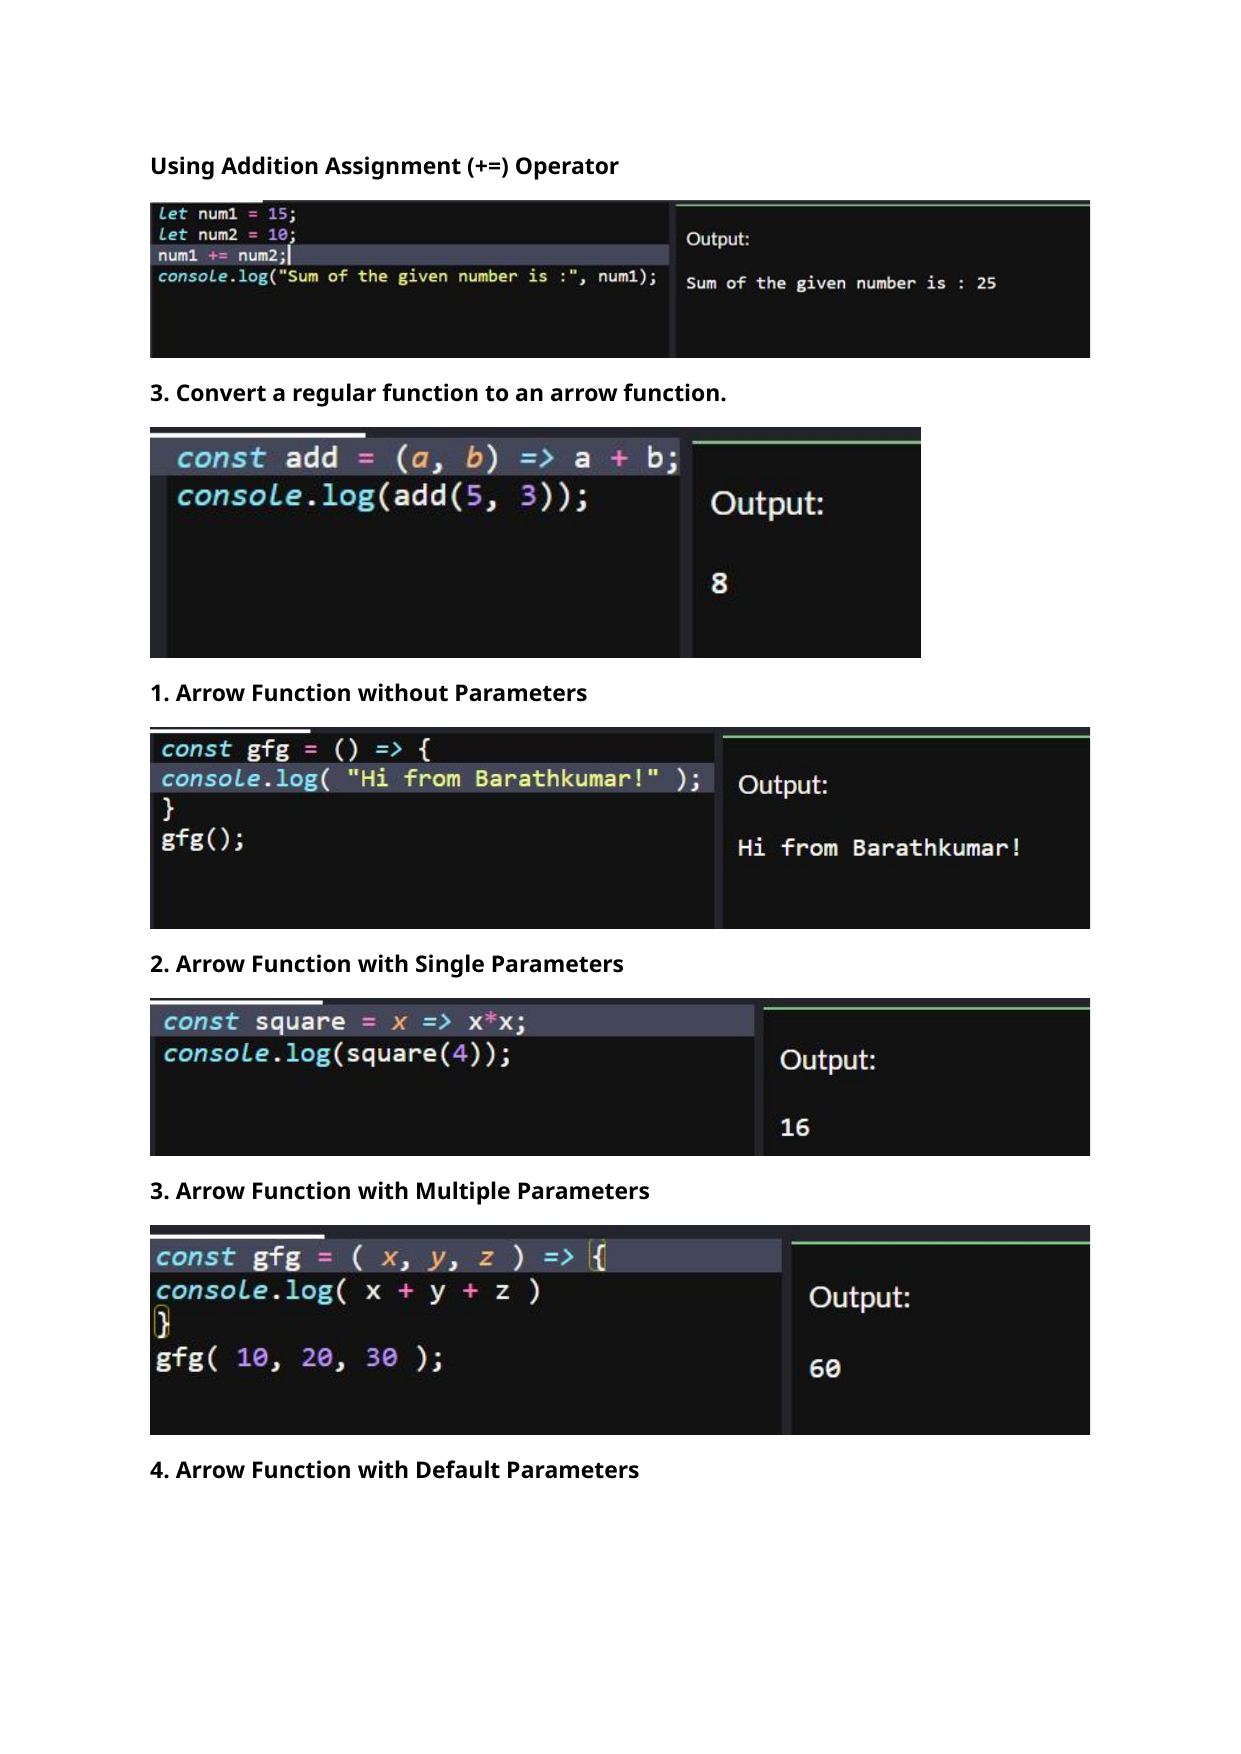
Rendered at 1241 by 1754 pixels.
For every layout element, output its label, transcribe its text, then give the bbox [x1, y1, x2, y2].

text 2. Arrow Function with Single Parameters [150, 948, 1090, 979]
text 3. Convert a regular function to an arrow function. [150, 377, 1090, 408]
text 1. Arrow Function without Parameters [150, 677, 1090, 708]
picture [150, 727, 1091, 929]
picture [150, 998, 1091, 1156]
text 4. Arrow Function with Default Parameters [150, 1454, 1090, 1485]
picture [150, 427, 921, 658]
picture [150, 200, 1091, 358]
text Using Addition Assignment (+=) Operator [150, 150, 1090, 181]
picture [150, 1225, 1091, 1435]
text 3. Arrow Function with Multiple Parameters [150, 1175, 1090, 1206]
